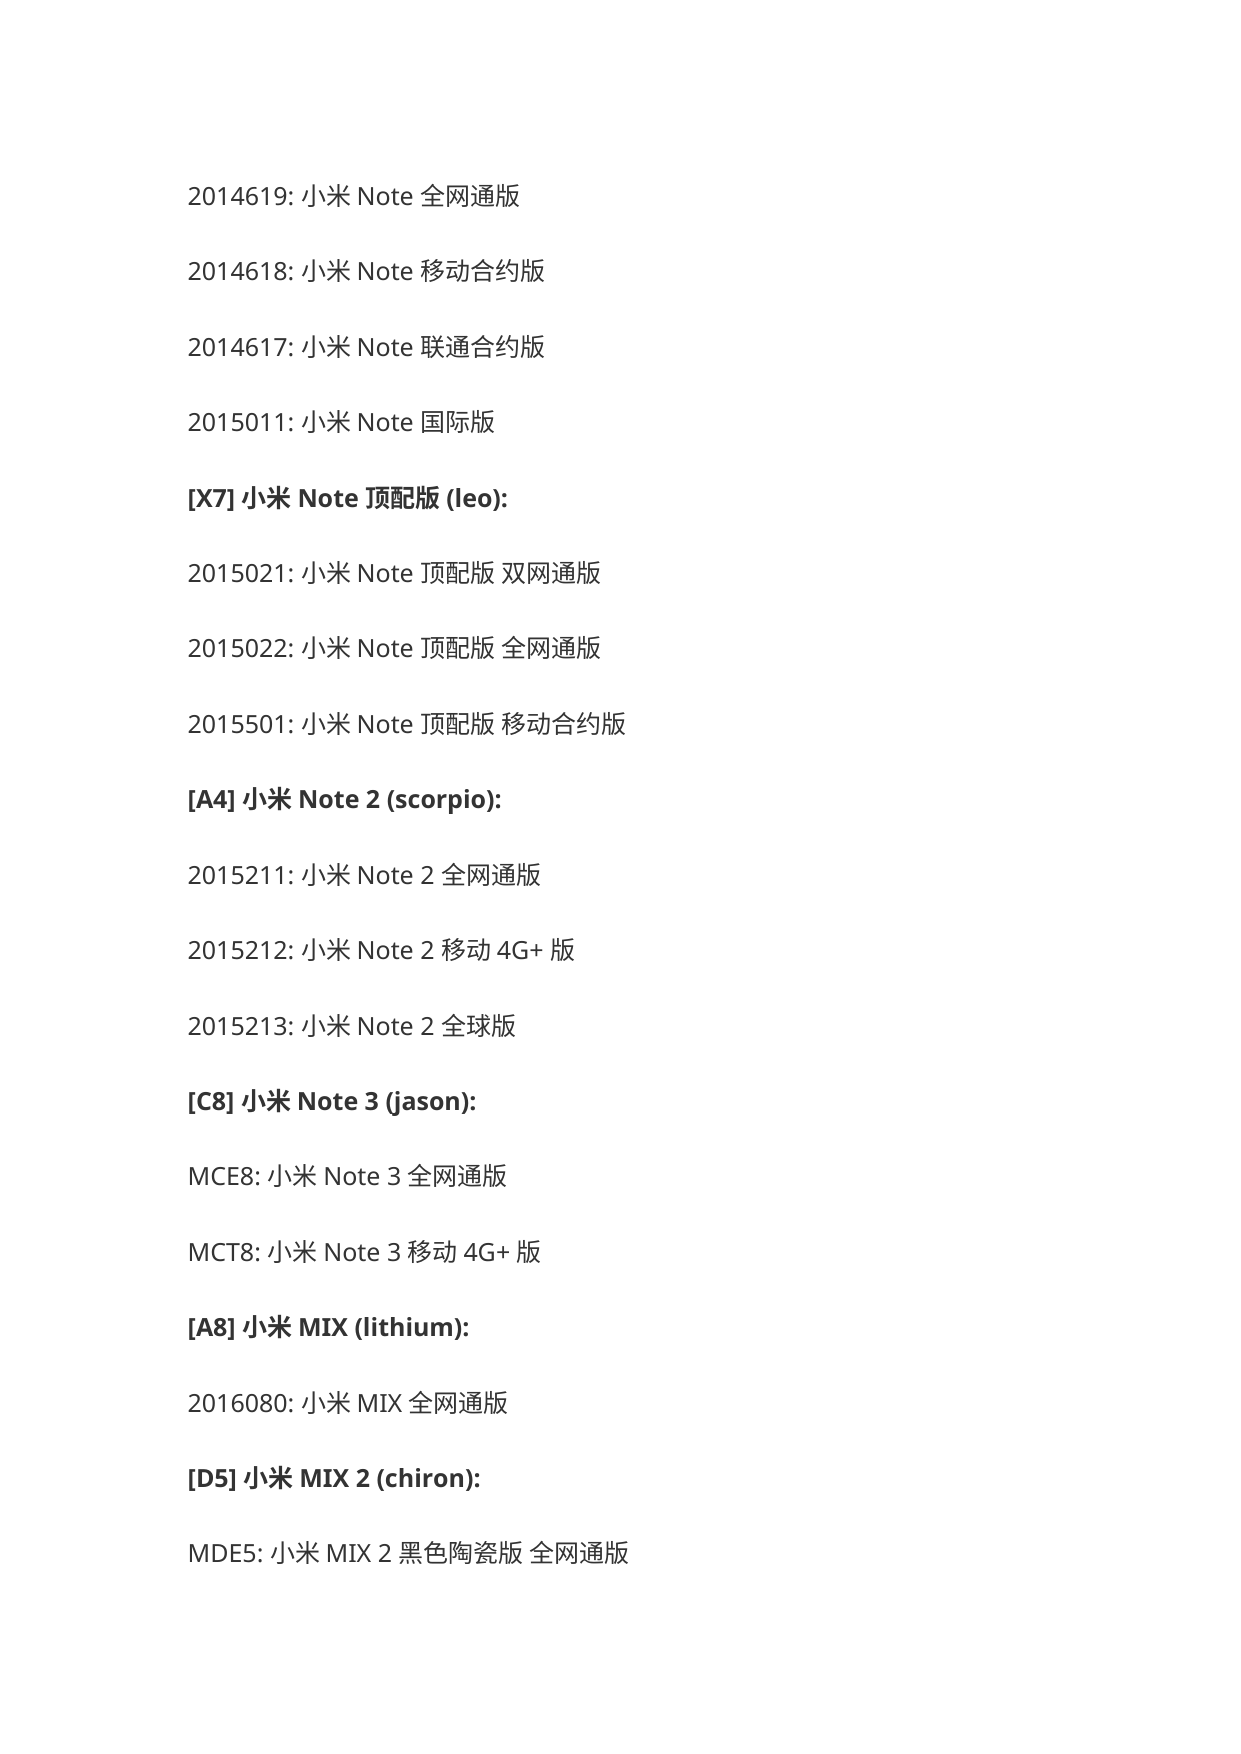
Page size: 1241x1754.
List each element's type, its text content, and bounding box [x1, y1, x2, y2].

text 2015212: 小米 Note 2 移动 4G+ 版 [187, 916, 1053, 981]
text MDE5: 小米 MIX 2 黑色陶瓷版 全网通版 [187, 1519, 1053, 1584]
text [D5] 小米 MIX 2 (chiron): [187, 1444, 1053, 1509]
text [X7] 小米 Note 顶配版 (leo): [187, 464, 1053, 529]
text 2014618: 小米 Note 移动合约版 [187, 237, 1053, 302]
text 2015211: 小米 Note 2 全网通版 [187, 841, 1053, 906]
text [A8] 小米 MIX (lithium): [187, 1293, 1053, 1358]
text 2015011: 小米 Note 国际版 [187, 388, 1053, 453]
text 2016080: 小米 MIX 全网通版 [187, 1369, 1053, 1434]
text [A4] 小米 Note 2 (scorpio): [187, 765, 1053, 830]
text [C8] 小米 Note 3 (jason): [187, 1067, 1053, 1132]
text 2014619: 小米 Note 全网通版 [187, 162, 1053, 227]
text MCT8: 小米 Note 3 移动 4G+ 版 [187, 1218, 1053, 1283]
text 2015022: 小米 Note 顶配版 全网通版 [187, 614, 1053, 679]
text 2015213: 小米 Note 2 全球版 [187, 992, 1053, 1057]
text MCE8: 小米 Note 3 全网通版 [187, 1142, 1053, 1207]
text 2015501: 小米 Note 顶配版 移动合约版 [187, 690, 1053, 755]
text 2015021: 小米 Note 顶配版 双网通版 [187, 539, 1053, 604]
text 2014617: 小米 Note 联通合约版 [187, 313, 1053, 378]
